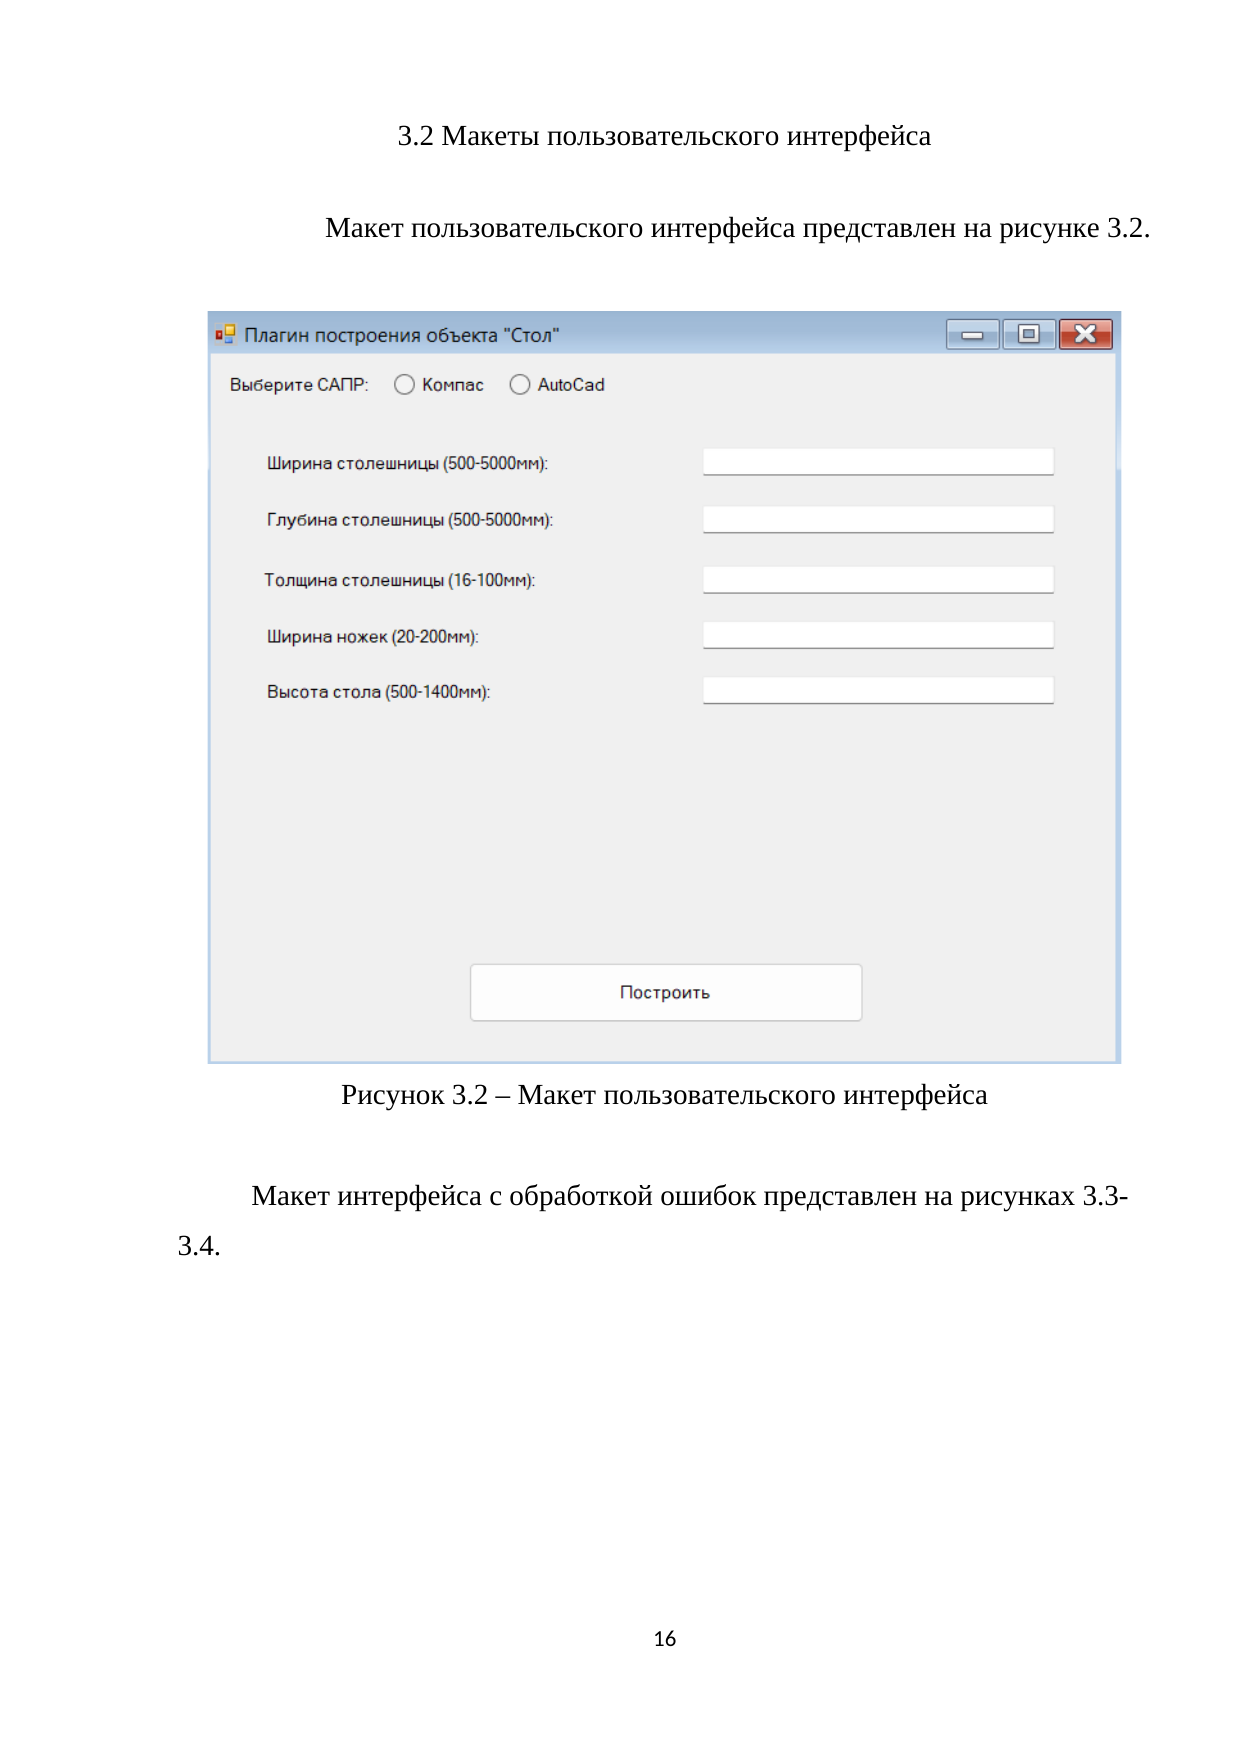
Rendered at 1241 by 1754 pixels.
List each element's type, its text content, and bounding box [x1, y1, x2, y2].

picture [207, 311, 1122, 1064]
subtitle 3.2 Макеты пользовательского интерфейса [177, 118, 1152, 152]
text Рисунок 3.2 – Макет пользовательского интерфейса [177, 1077, 1152, 1111]
text Макет интерфейса с обработкой ошибок представлен на рисунках 3.3-3.4. [177, 1178, 1152, 1262]
text Макет пользовательского интерфейса представлен на рисунке 3.2. [177, 210, 1152, 244]
